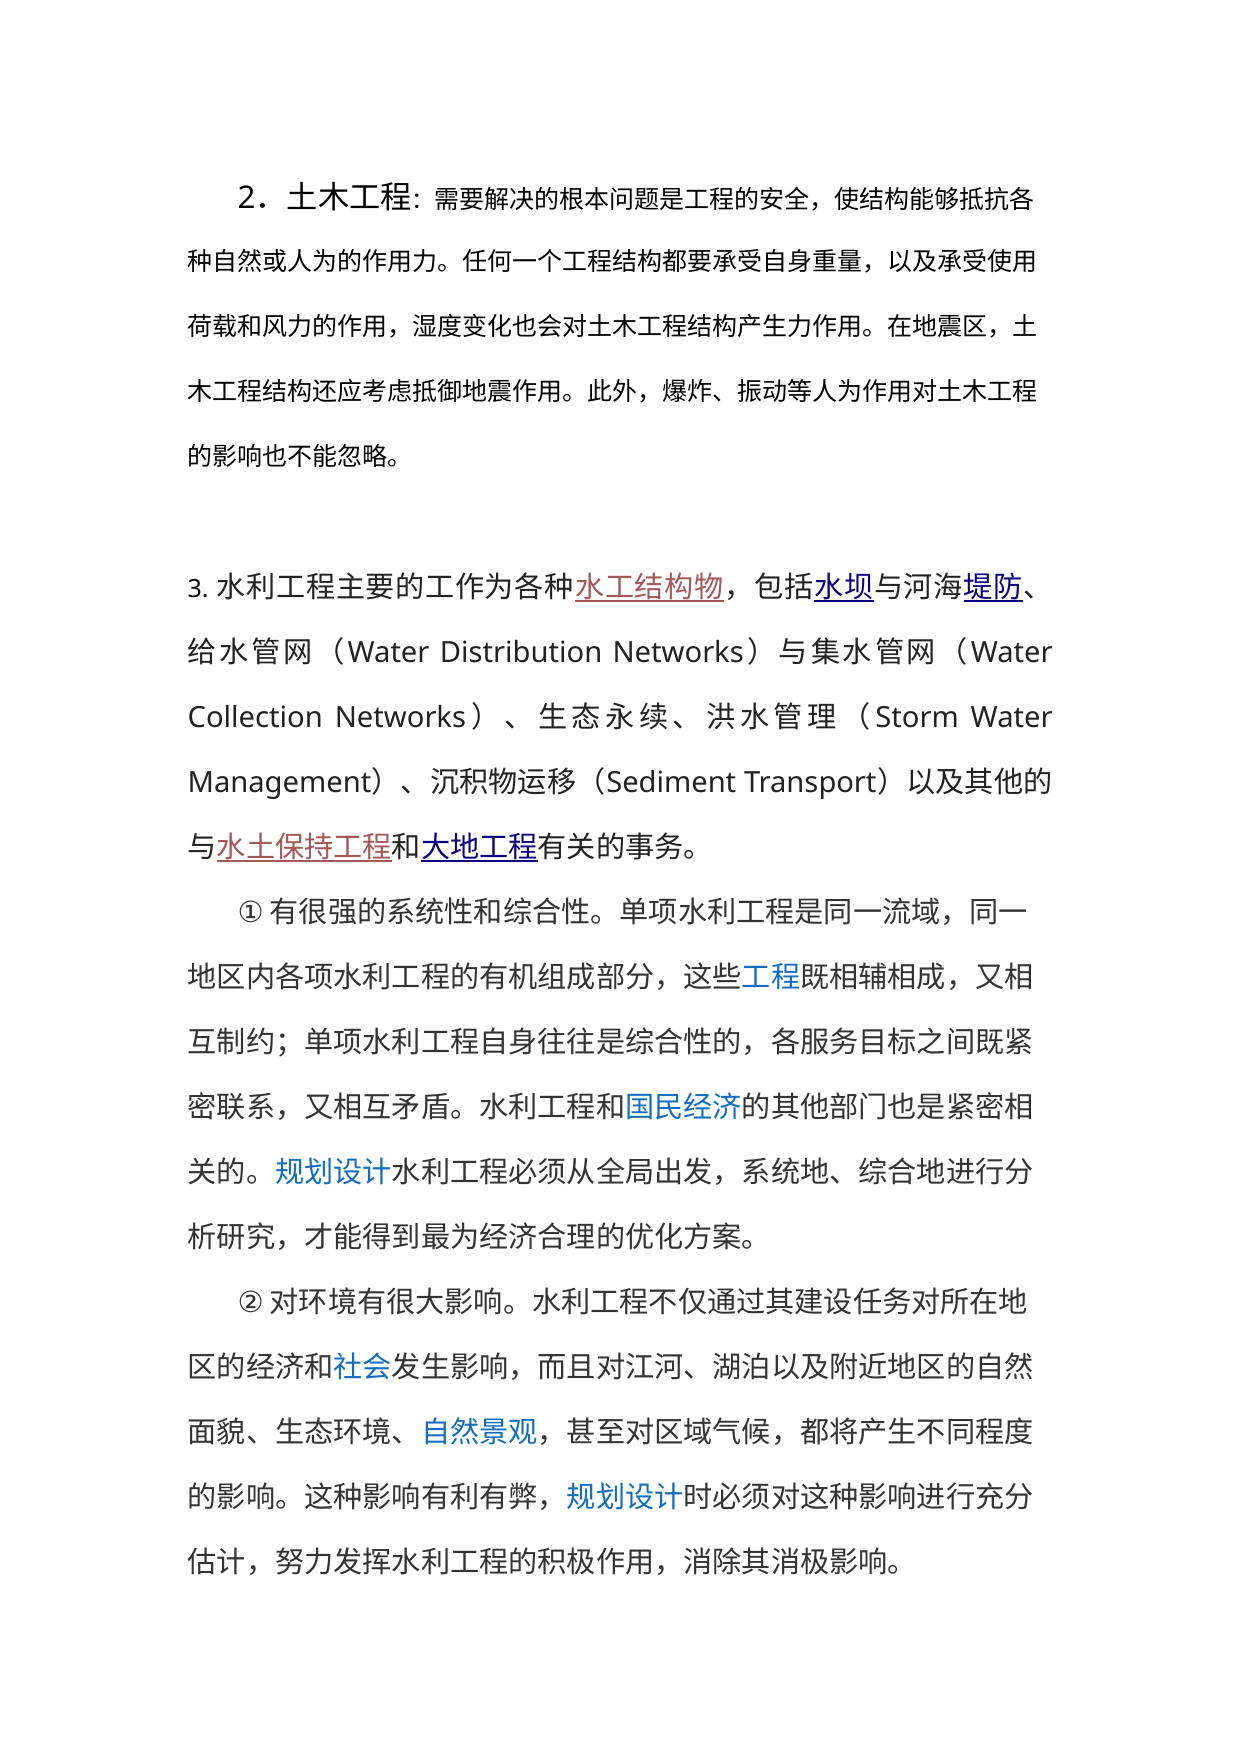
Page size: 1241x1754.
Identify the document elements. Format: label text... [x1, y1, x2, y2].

text 2．土木工程：需要解决的根本问题是工程的安全，使结构能够抵抗各种自然或人为的作用力。任何一个工程结构都要承受自身重量，以及承受使用荷载和风力的作用，湿度变化也会对土木工程结构产生力作用。在地震区，土木工程结构还应考虑抵御地震作用。此外，爆炸、振动等人为作用对土木工程的影响也不能忽略。 [187, 162, 1053, 487]
text ②对环境有很大影响。水利工程不仅通过其建设任务对所在地区的经济和社会发生影响，而且对江河、湖泊以及附近地区的自然面貌、生态环境、自然景观，甚至对区域气候，都将产生不同程度的影响。这种影响有利有弊，规划设计时必须对这种影响进行充分估计，努力发挥水利工程的积极作用，消除其消极影响。 [187, 1267, 1053, 1592]
text 3. 水利工程主要的工作为各种水工结构物，包括水坝与河海堤防、给水管网（Water Distribution Networks）与集水管网（Water Collection Networks）、生态永续、洪水管理（Storm Water Management）、沉积物运移（Sediment Transport）以及其他的与水土保持工程和大地工程有关的事务。 [187, 552, 1053, 877]
text ①有很强的系统性和综合性。单项水利工程是同一流域，同一地区内各项水利工程的有机组成部分，这些工程既相辅相成，又相互制约；单项水利工程自身往往是综合性的，各服务目标之间既紧密联系，又相互矛盾。水利工程和国民经济的其他部门也是紧密相关的。规划设计水利工程必须从全局出发，系统地、综合地进行分析研究，才能得到最为经济合理的优化方案。 [187, 877, 1053, 1267]
